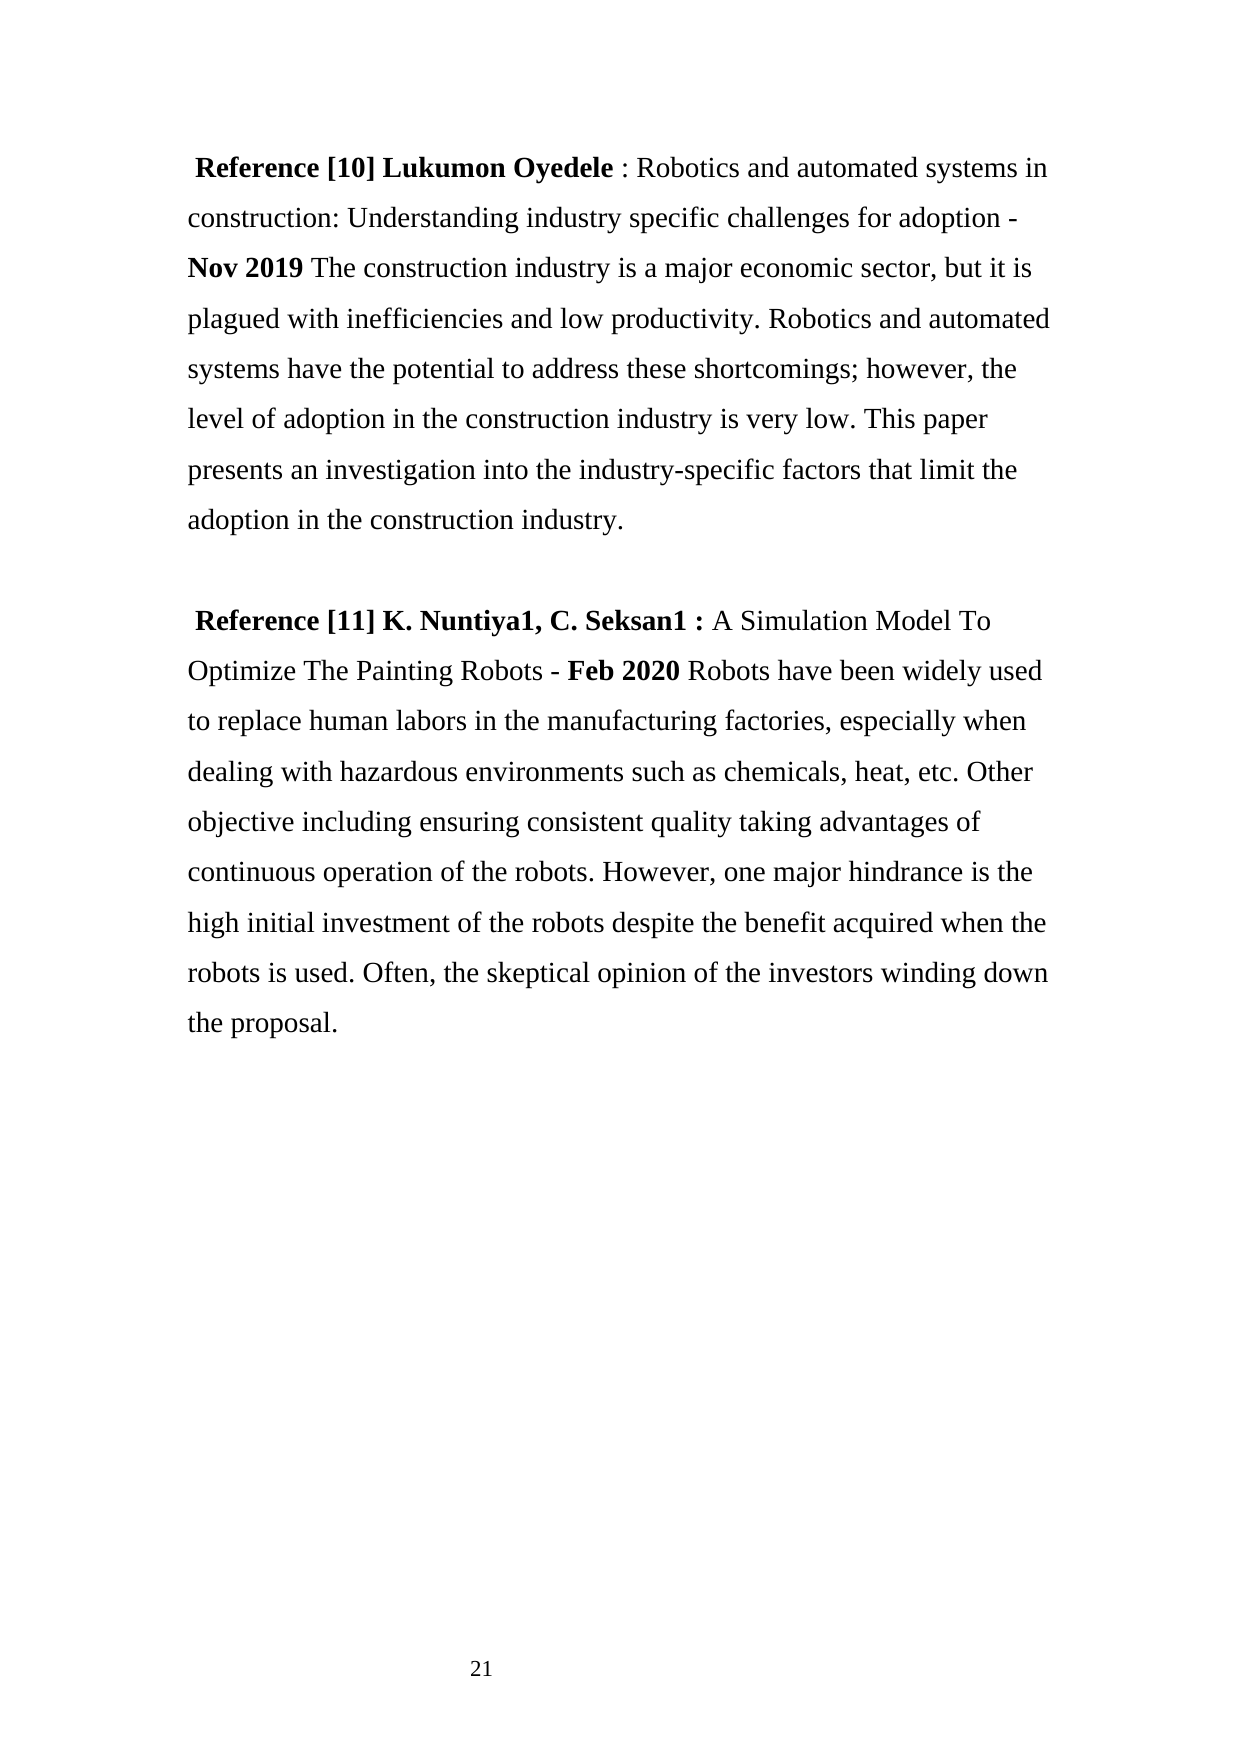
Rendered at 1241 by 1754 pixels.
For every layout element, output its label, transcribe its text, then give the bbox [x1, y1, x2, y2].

text Reference [10] Lukumon Oyedele : Robotics and automated systems in construction: Understanding industry specific challenges for adoption - Nov 2019 The construction industry is a major economic sector, but it is plagued with inefficiencies and low productivity. Robotics and automated systems have the potential to address these shortcomings; however, the level of adoption in the construction industry is very low. This paper presents an investigation into the industry-specific factors that limit the adoption in the construction industry. [187, 150, 1053, 536]
text Reference [11] K. Nuntiya1, C. Seksan1 : A Simulation Model To Optimize The Painting Robots - Feb 2020 Robots have been widely used to replace human labors in the manufacturing factories, especially when dealing with hazardous environments such as chemicals, heat, etc. Other objective including ensuring consistent quality taking advantages of continuous operation of the robots. However, one major hindrance is the high initial investment of the robots despite the benefit acquired when the robots is used. Often, the skeptical opinion of the investors winding down the proposal. [187, 603, 1053, 1039]
